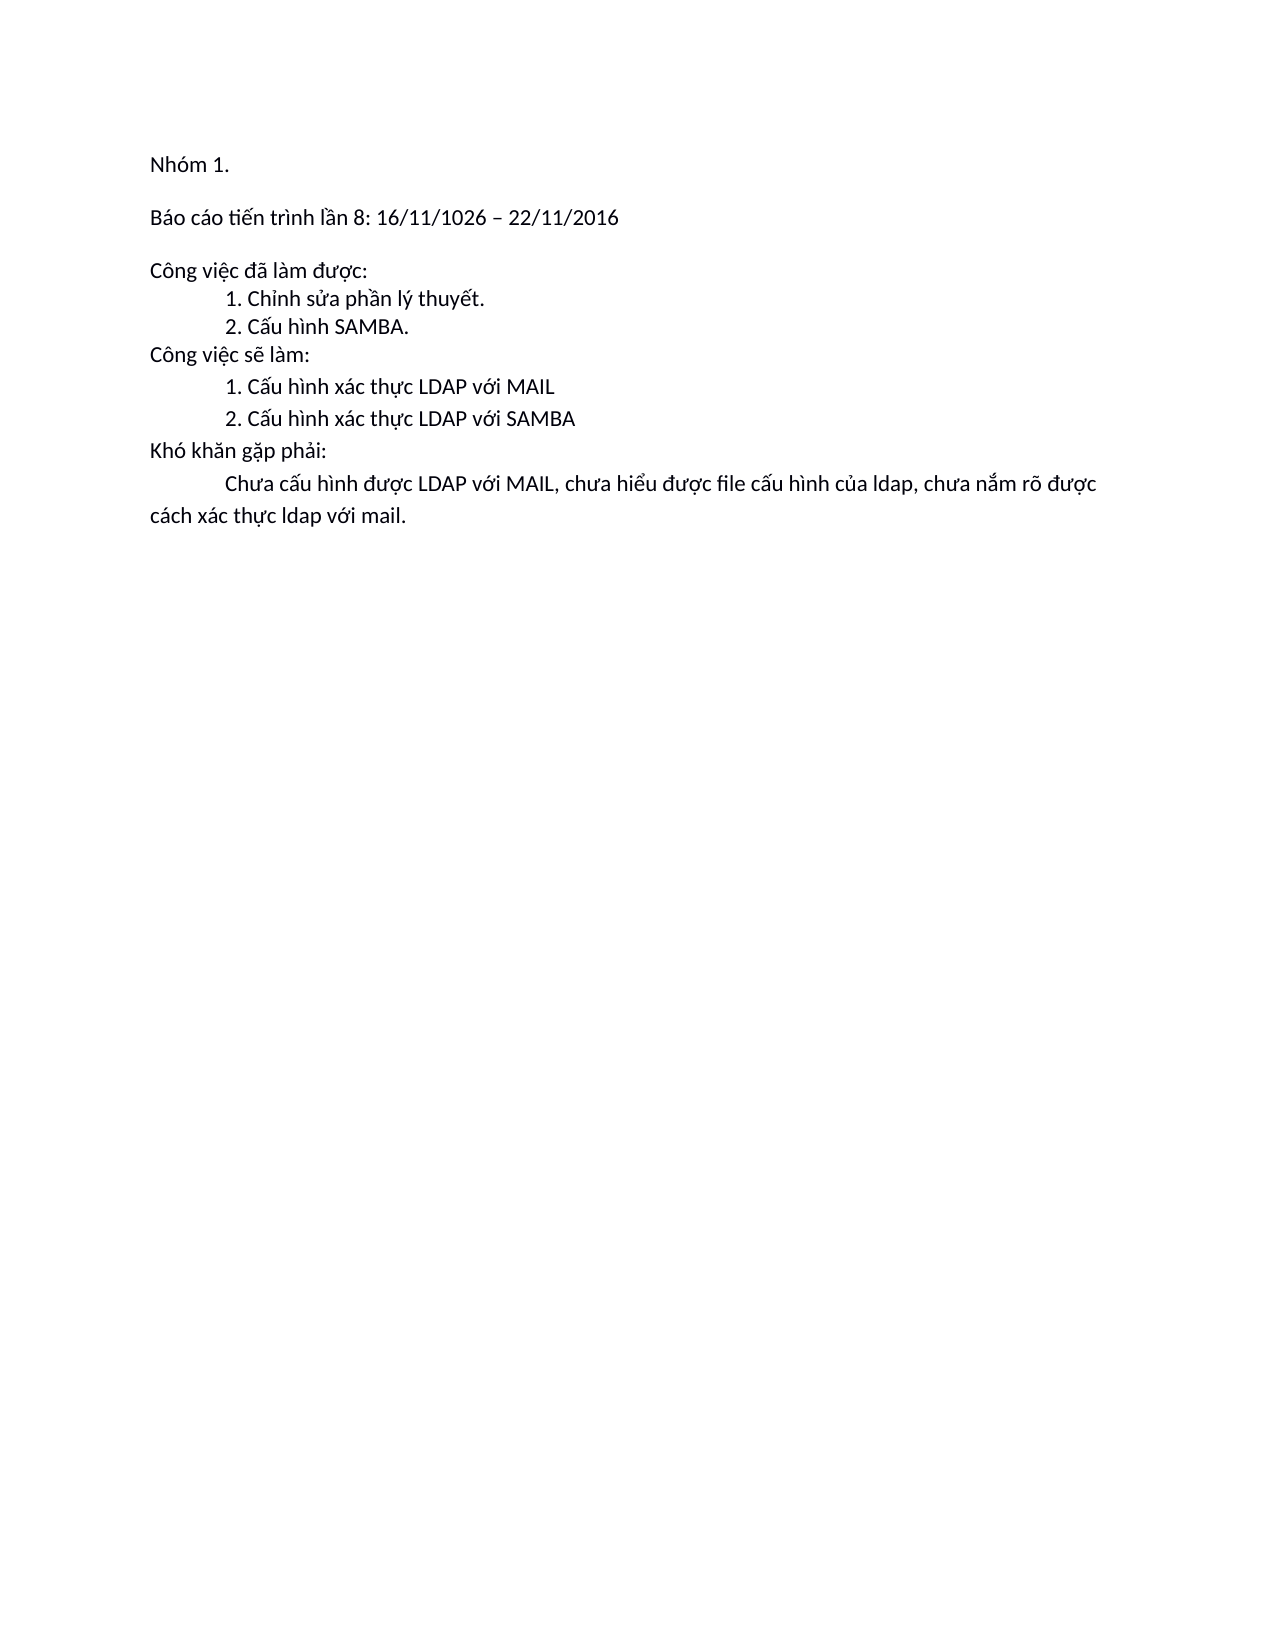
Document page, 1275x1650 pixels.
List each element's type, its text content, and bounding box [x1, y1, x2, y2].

text 1. Chỉnh sửa phần lý thuyết. [150, 284, 1125, 312]
text Khó khăn gặp phải: [150, 437, 1125, 465]
text 2. Cấu hình SAMBA. [150, 312, 1125, 340]
text Chưa cấu hình được LDAP với MAIL, chưa hiểu được file cấu hình của ldap, chưa nắm rõ được cách xác thực ldap với mail. [150, 469, 1125, 529]
text 1. Cấu hình xác thực LDAP với MAIL [150, 372, 1125, 400]
text Công việc đã làm được: [150, 256, 1125, 284]
text Công việc sẽ làm: [150, 340, 1125, 368]
text 2. Cấu hình xác thực LDAP với SAMBA [150, 404, 1125, 432]
text Báo cáo tiến trình lần 8: 16/11/1026 – 22/11/2016 [150, 203, 1125, 231]
text Nhóm 1. [150, 150, 1125, 178]
